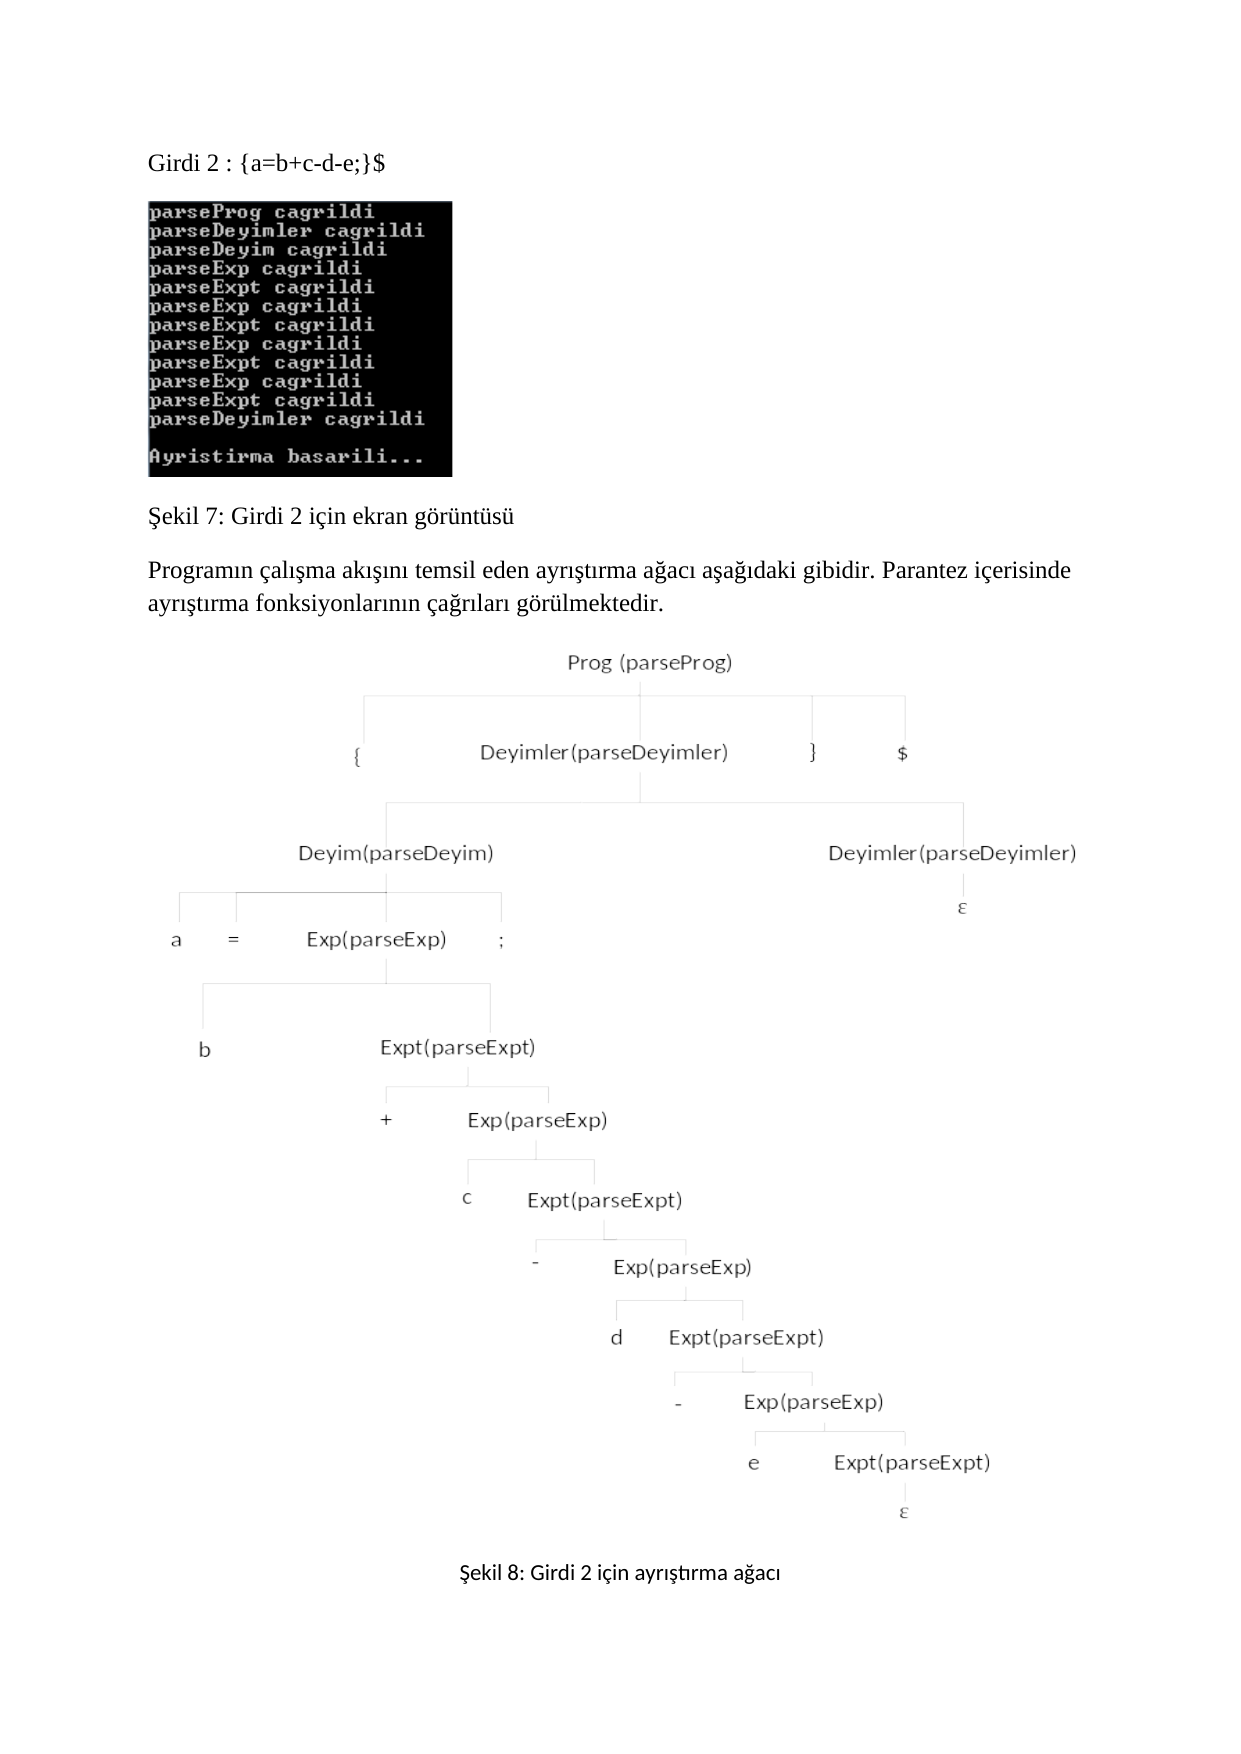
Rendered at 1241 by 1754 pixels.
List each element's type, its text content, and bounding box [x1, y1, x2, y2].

text Şekil 8: Girdi 2 için ayrıştırma ağacı [148, 1558, 1093, 1586]
picture [147, 201, 453, 477]
text Şekil 7: Girdi 2 için ekran görüntüsü [148, 501, 1093, 530]
text Girdi 2 : {a=b+c-d-e;}$ [148, 148, 1093, 176]
text Programın çalışma akışını temsil eden ayrıştırma ağacı aşağıdaki gibidir. Parantez içerisinde ayrıştırma fonksiyonlarının çağrıları görülmektedir. [148, 555, 1093, 617]
